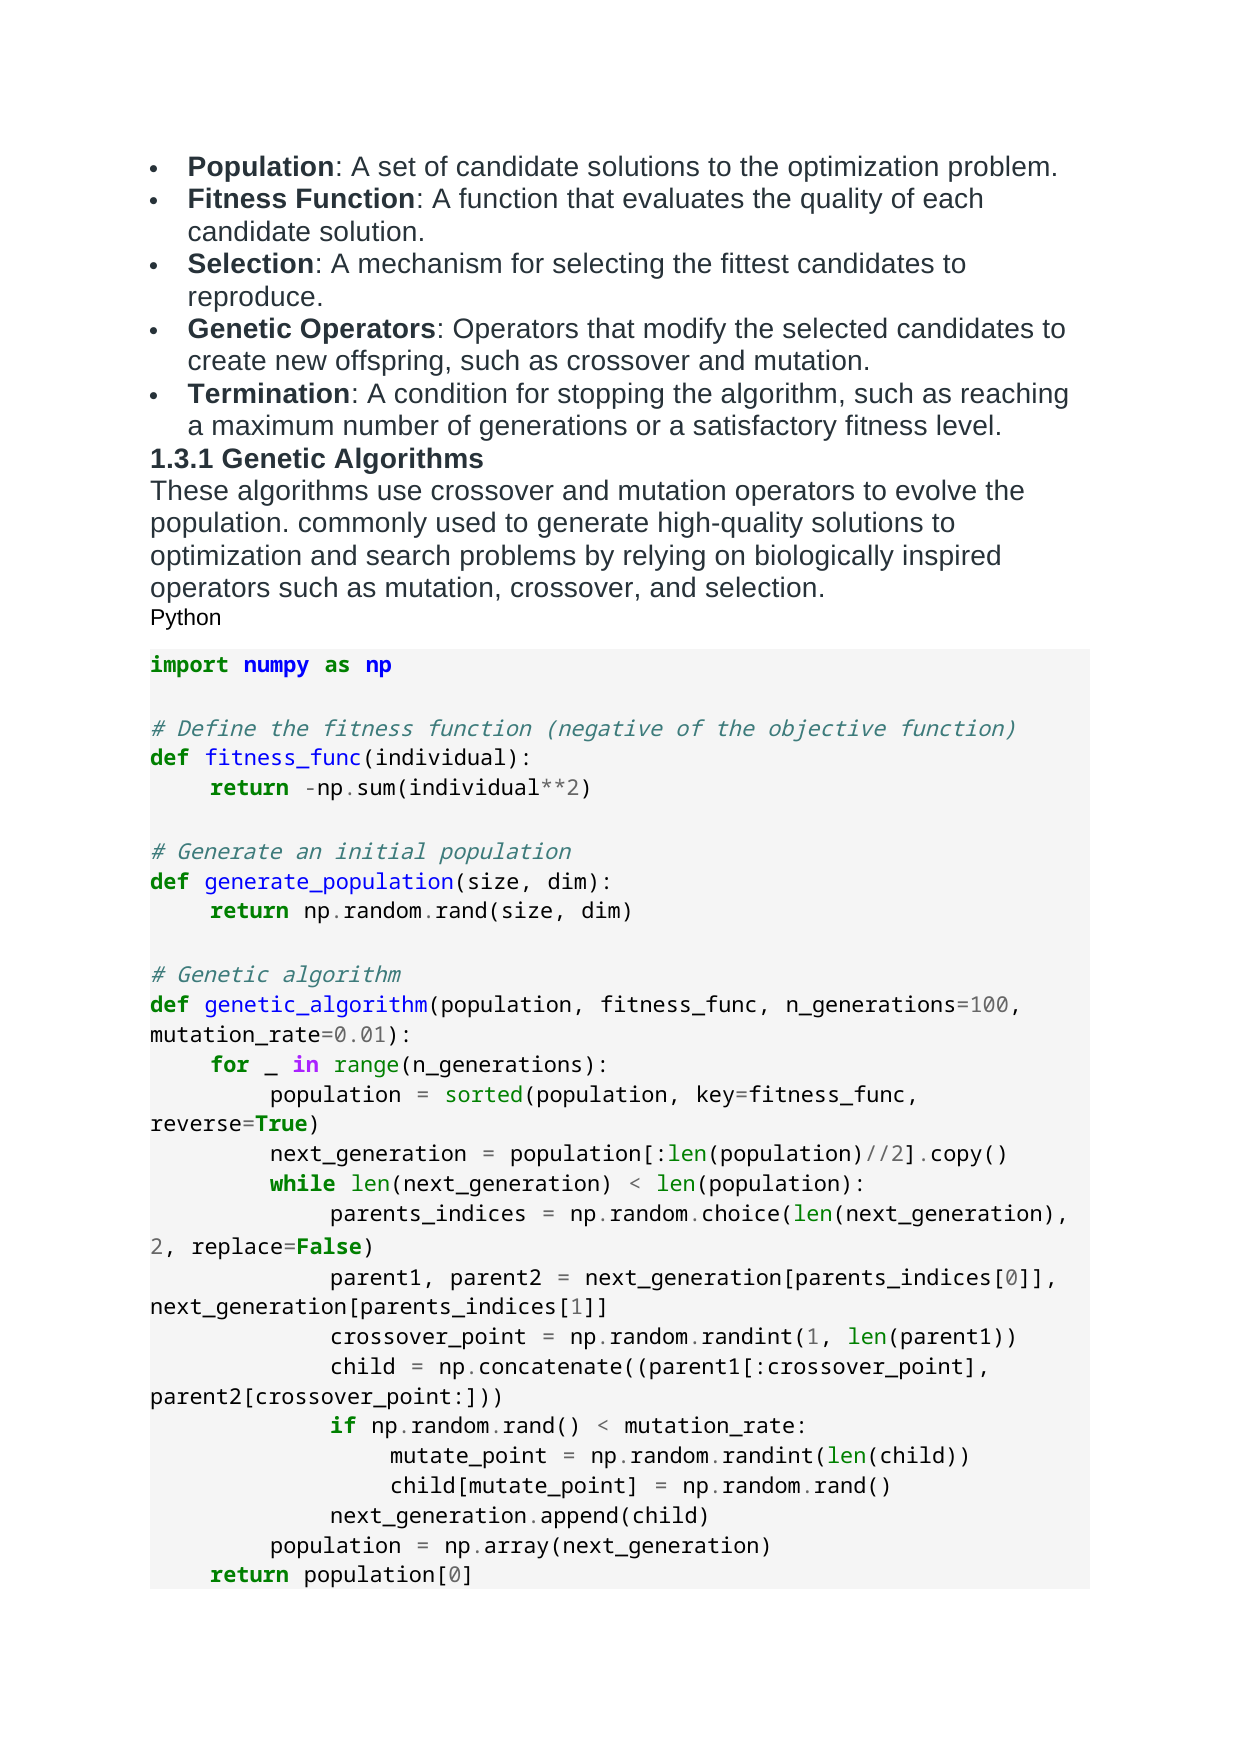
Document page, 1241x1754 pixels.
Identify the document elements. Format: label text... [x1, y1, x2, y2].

text # Define the fitness function (negative of the objective function) [150, 712, 1090, 742]
text crossover_point = np.random.randint(1, len(parent1)) [150, 1321, 1090, 1351]
text next_generation = population[:len(population)//2].copy() [150, 1138, 1090, 1168]
text def generate_population(size, dim): [150, 866, 1090, 896]
text def genetic_algorithm(population, fitness_func, n_generations=100, mutation_rate=0.01): [150, 989, 1090, 1049]
text child = np.concatenate((parent1[:crossover_point], parent2[crossover_point:])) [150, 1351, 1090, 1411]
text # Generate an initial population [150, 836, 1090, 866]
text 1.3.1 Genetic Algorithms [150, 442, 1090, 474]
text if np.random.rand() < mutation_rate: [150, 1411, 1090, 1440]
list Termination: A condition for stopping the algorithm, such as reaching a maximum number of generations or a satisfactory fitness level. [150, 377, 1090, 442]
text return -np.sum(individual**2) [150, 772, 1090, 802]
text next_generation.append(child) [150, 1500, 1090, 1530]
text child[mutate_point] = np.random.rand() [150, 1470, 1090, 1500]
text while len(next_generation) < len(population): [150, 1168, 1090, 1198]
text population = sorted(population, key=fitness_func, reverse=True) [150, 1078, 1090, 1138]
text return population[0] [150, 1559, 1090, 1589]
text These algorithms use crossover and mutation operators to evolve the population. commonly used to generate high-quality solutions to optimization and search problems by relying on biologically inspired operators such as mutation, crossover, and selection. [150, 474, 1090, 603]
text Python [150, 603, 1090, 630]
text import numpy as np [150, 649, 1090, 678]
list Population: A set of candidate solutions to the optimization problem. [150, 150, 1090, 182]
list Genetic Operators: Operators that modify the selected candidates to create new offspring, such as crossover and mutation. [150, 312, 1090, 377]
text parent1, parent2 = next_generation[parents_indices[0]], next_generation[parents_indices[1]] [150, 1262, 1090, 1321]
text return np.random.rand(size, dim) [150, 896, 1090, 925]
text parents_indices = np.random.choice(len(next_generation), 2, replace=False) [150, 1198, 1090, 1262]
text # Genetic algorithm [150, 959, 1090, 989]
text population = np.array(next_generation) [150, 1530, 1090, 1559]
list Selection: A mechanism for selecting the fittest candidates to reproduce. [150, 247, 1090, 312]
list Fitness Function: A function that evaluates the quality of each candidate solution. [150, 182, 1090, 247]
text mutate_point = np.random.randint(len(child)) [150, 1440, 1090, 1470]
text for _ in range(n_generations): [150, 1049, 1090, 1078]
text def fitness_func(individual): [150, 742, 1090, 772]
